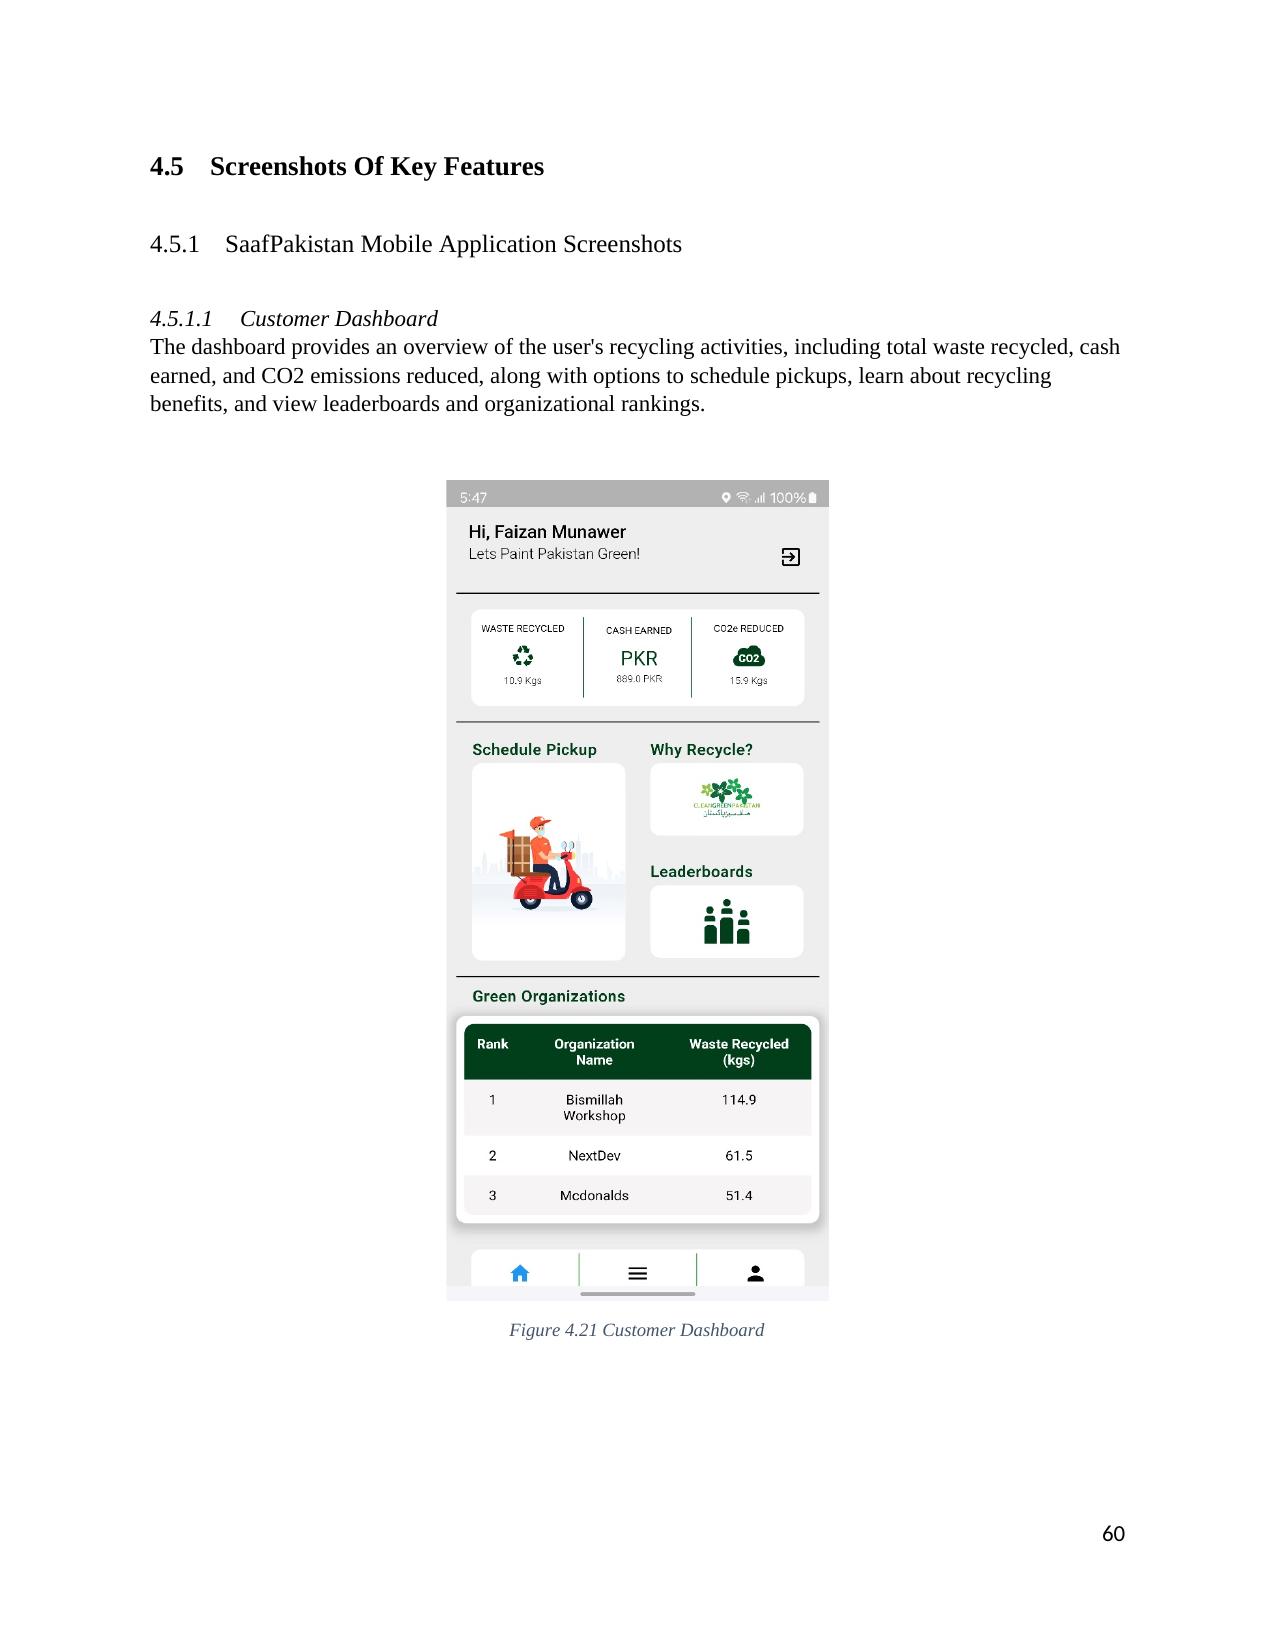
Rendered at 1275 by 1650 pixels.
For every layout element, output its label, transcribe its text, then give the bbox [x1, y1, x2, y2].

subtitle Screenshots Of Key Features [150, 150, 1125, 181]
text The dashboard provides an overview of the user's recycling activities, including total waste recycled, cash earned, and CO2 emissions reduced, along with options to schedule pickups, learn about recycling benefits, and view leaderboards and organizational rankings. [150, 333, 1125, 416]
subtitle Customer Dashboard [150, 305, 1125, 331]
picture [446, 480, 829, 1301]
subtitle SaafPakistan Mobile Application Screenshots [150, 229, 1125, 257]
